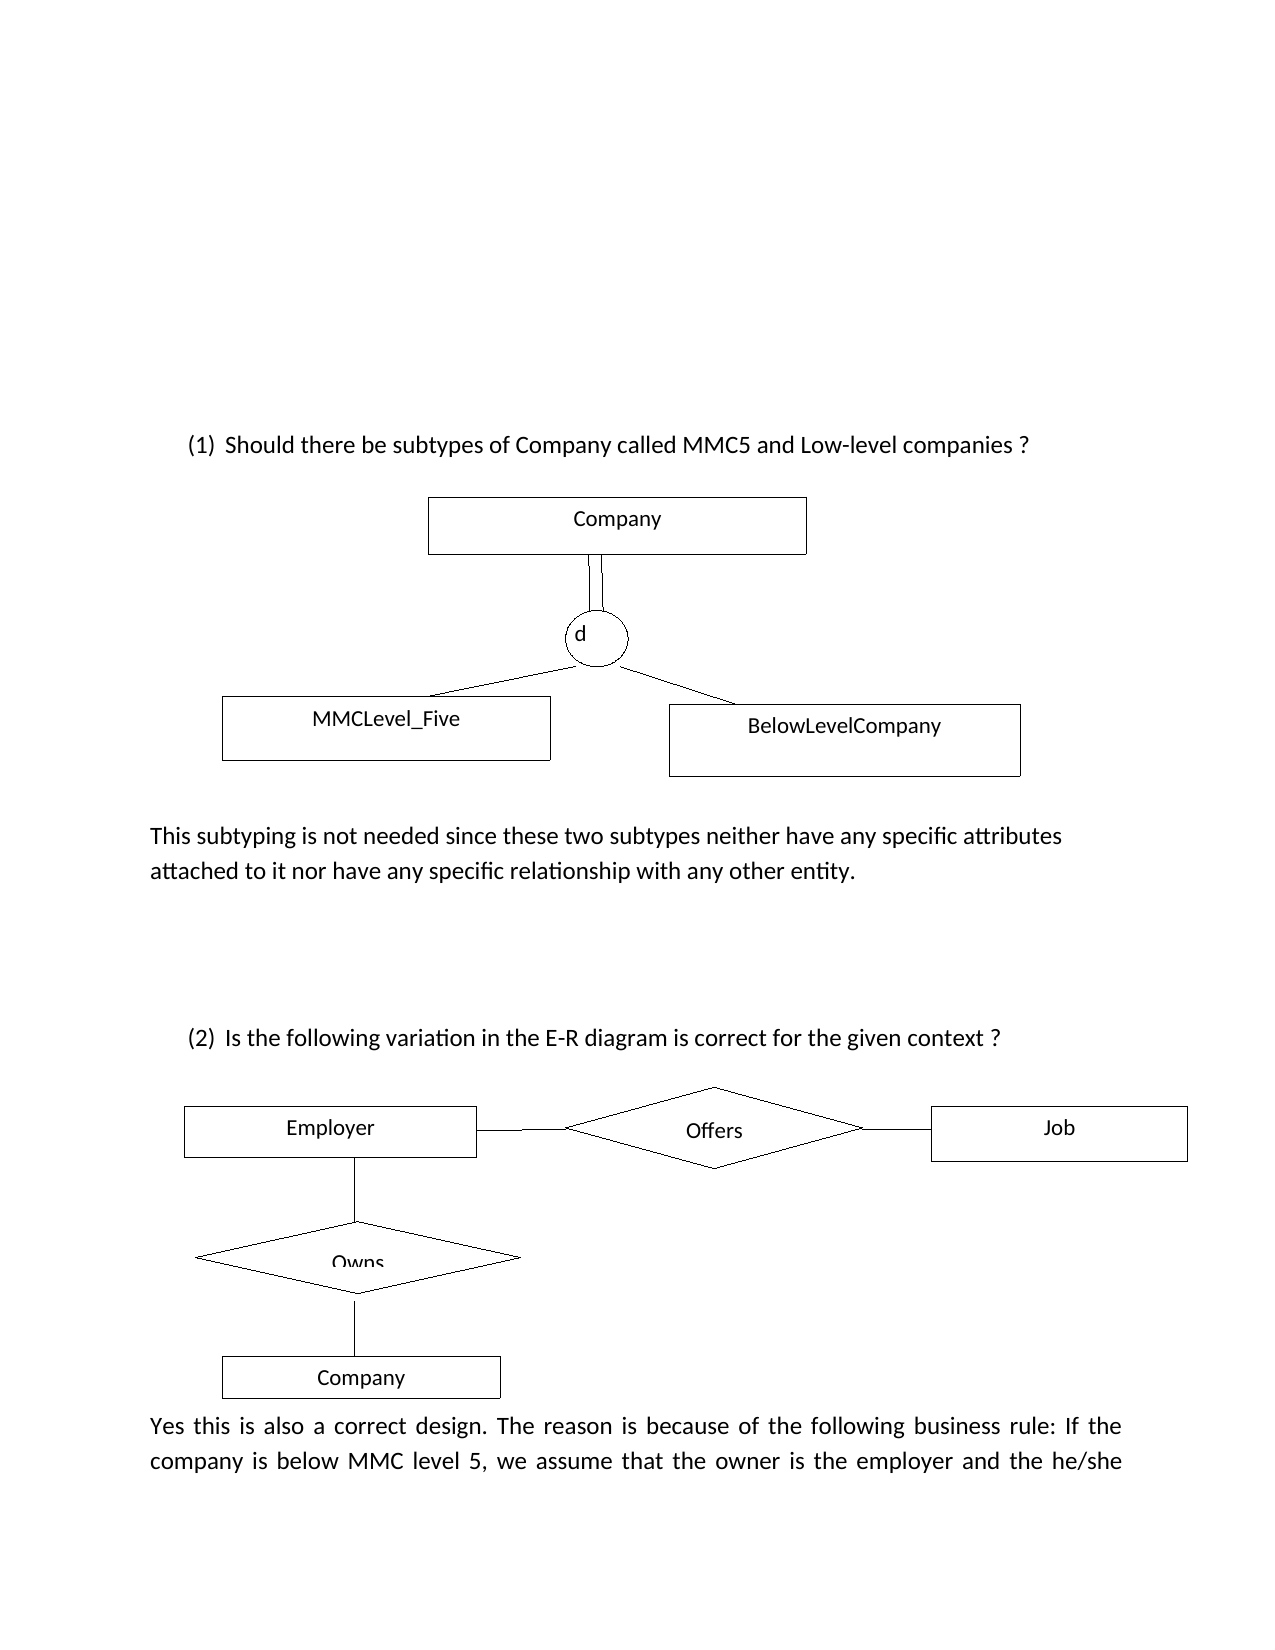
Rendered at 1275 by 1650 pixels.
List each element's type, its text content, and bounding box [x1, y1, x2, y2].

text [150, 1411, 1125, 1476]
list Should there be subtypes of Company called MMC5 and Low-level companies ? [187, 429, 1125, 460]
list Is the following variation in the E-R diagram is correct for the given context ? [187, 1022, 1125, 1053]
text This subtyping is not needed since these two subtypes neither have any specific attributes attached to it nor have any specific relationship with any other entity. [150, 820, 1125, 886]
